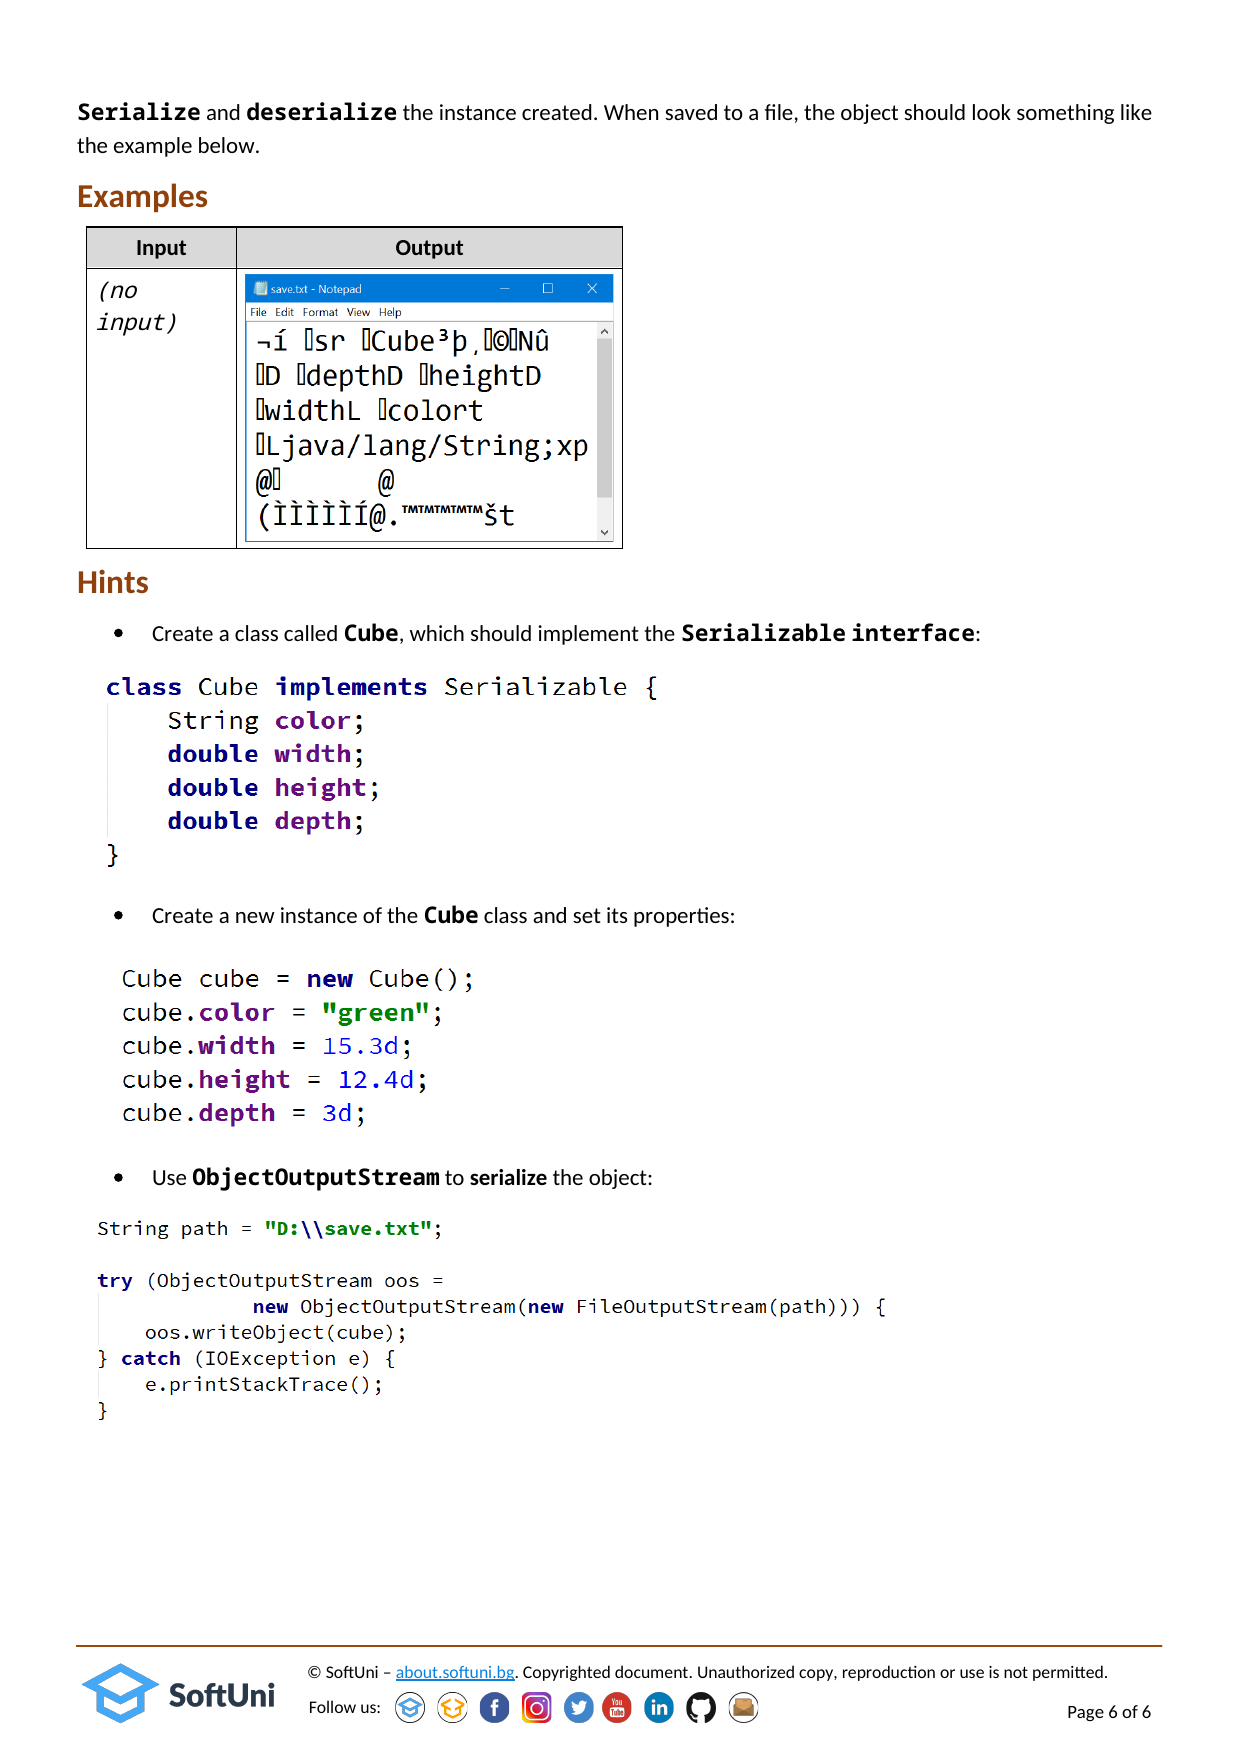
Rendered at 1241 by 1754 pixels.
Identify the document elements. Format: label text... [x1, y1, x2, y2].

picture [665, 1692, 674, 1701]
picture [76, 947, 904, 1145]
picture [522, 1692, 552, 1723]
table_header Output [237, 228, 622, 267]
table_cell (no input) [87, 269, 236, 548]
picture [395, 1692, 425, 1723]
picture [245, 274, 614, 542]
table_header Input [87, 228, 236, 267]
subtitle Examples [77, 176, 1163, 216]
picture [728, 1692, 759, 1723]
list Use ObjectOutputStream to serialize the object: [114, 1161, 1163, 1192]
picture [658, 1705, 667, 1714]
picture [76, 1209, 904, 1441]
picture [644, 1692, 653, 1701]
picture [479, 1692, 510, 1723]
picture [644, 1714, 653, 1723]
subtitle Hints [77, 561, 1163, 602]
list Create a new instance of the Cube class and set its properties: [114, 899, 1163, 930]
picture [602, 1692, 632, 1723]
picture [686, 1692, 716, 1723]
list Create a class called Cube, which should implement the Serializable interface: [114, 616, 1163, 648]
picture [665, 1714, 674, 1723]
table_cell [237, 269, 622, 548]
picture [564, 1692, 594, 1723]
picture [437, 1692, 468, 1723]
picture [75, 1658, 281, 1729]
text Serialize and deserialize the instance created. When saved to a file, the object should look something like the example below. [77, 95, 1163, 159]
picture [76, 665, 904, 883]
